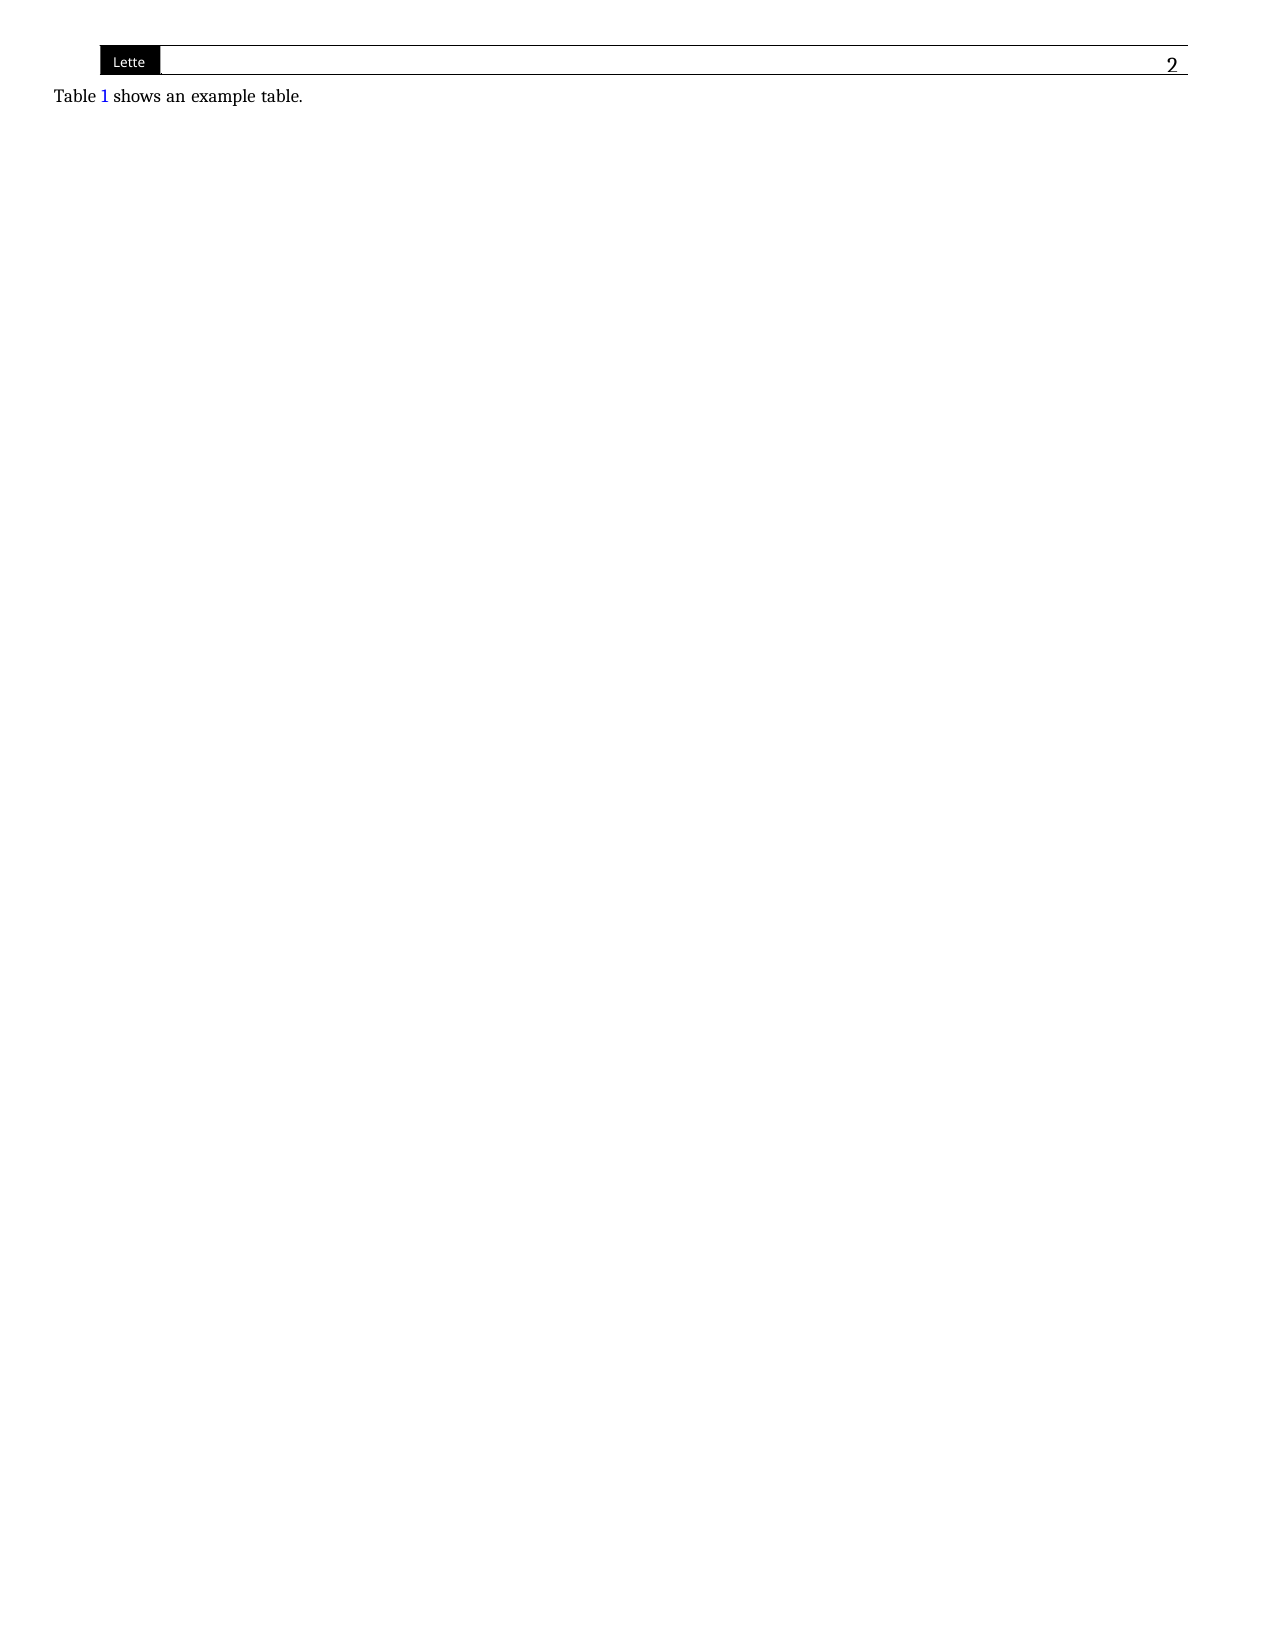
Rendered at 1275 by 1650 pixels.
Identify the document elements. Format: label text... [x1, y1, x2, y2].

text Table 1 shows an example table. [53, 85, 648, 107]
